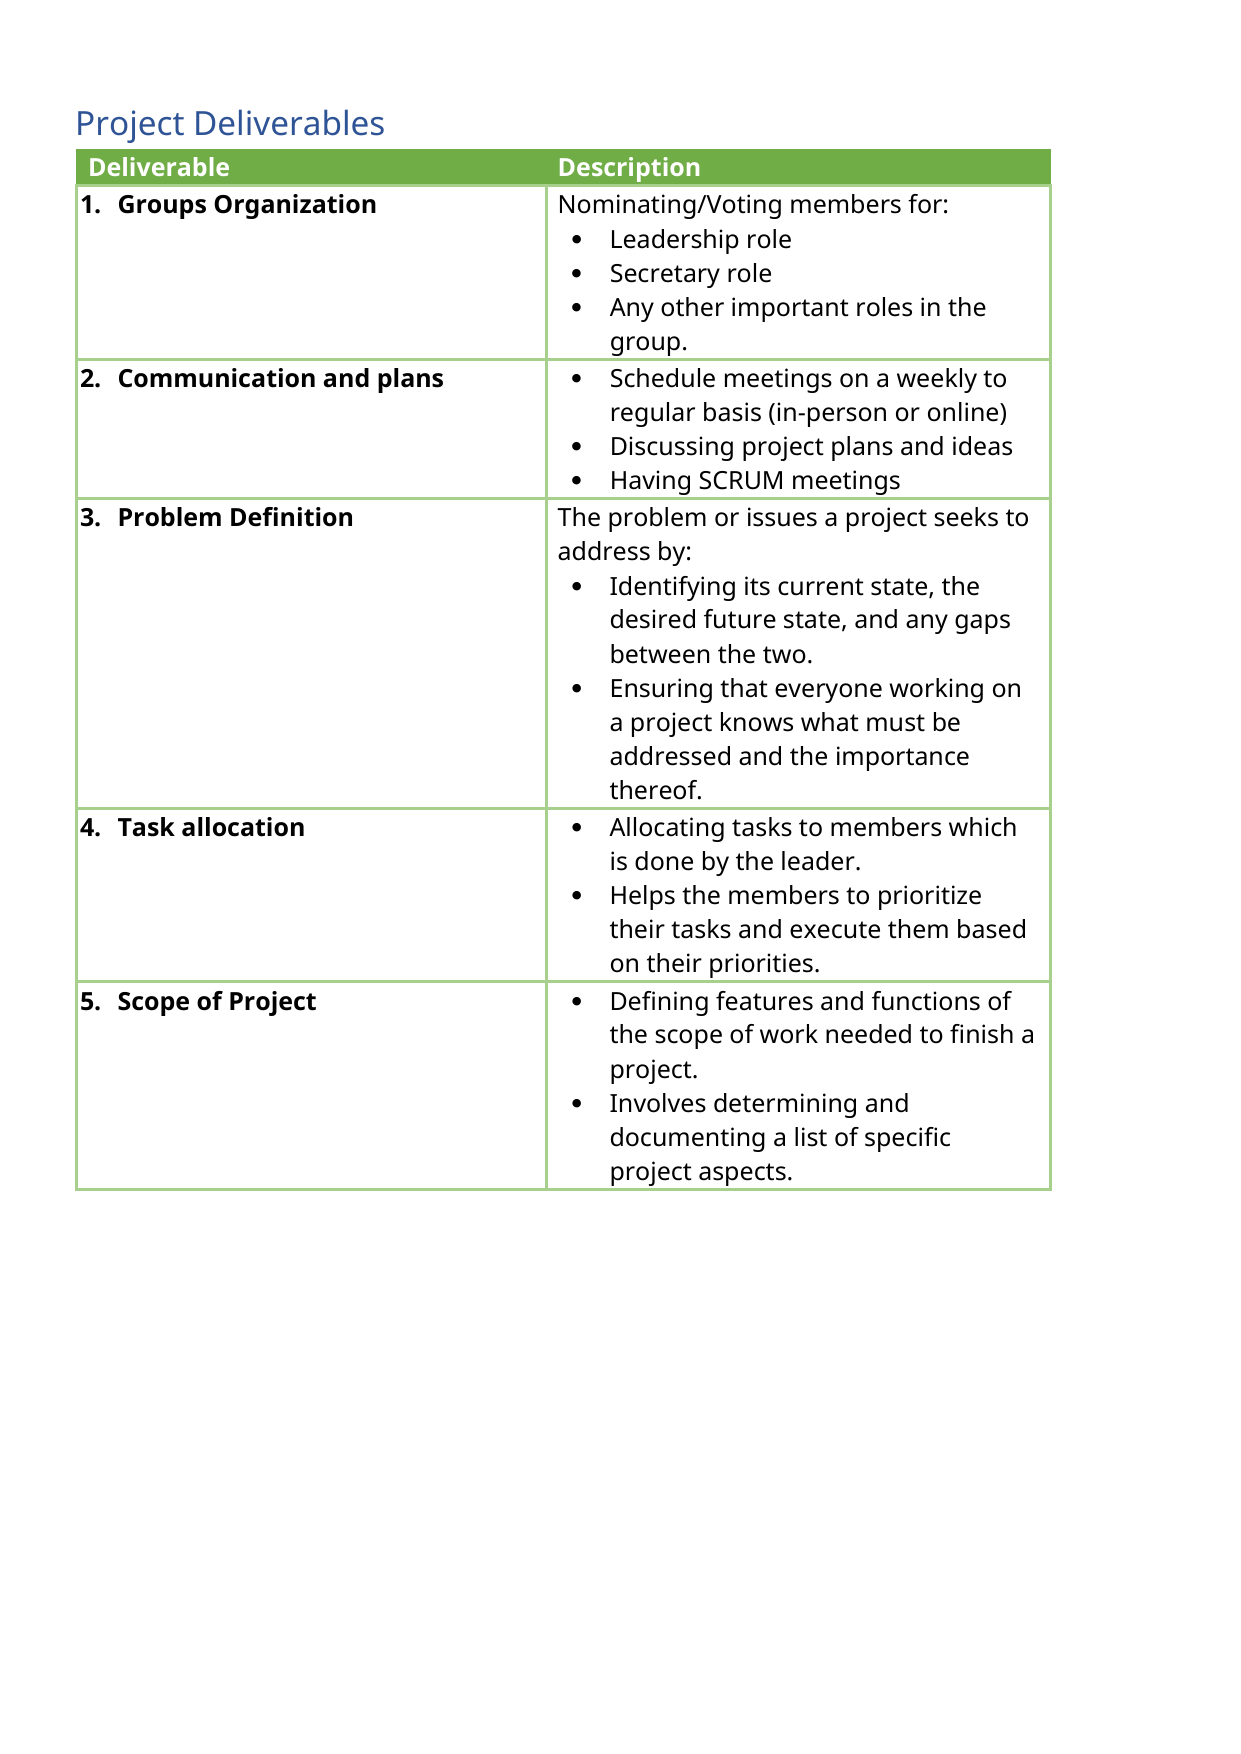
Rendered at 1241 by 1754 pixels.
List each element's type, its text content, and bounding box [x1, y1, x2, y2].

table_cell Communication and plans [78, 361, 545, 497]
table_cell Nominating/Voting members for: Leadership role Secretary role Any other important roles in the group. [548, 187, 1049, 357]
table_cell The problem or issues a project seeks to address by: Identifying its current state, the desired future state, and any gaps between the two. Ensuring that everyone working on a project knows what must be addressed and the importance thereof. [548, 500, 1049, 807]
table_cell Schedule meetings on a weekly to regular basis (in-person or online) Discussing project plans and ideas Having SCRUM meetings [548, 361, 1049, 497]
table_cell Groups Organization [78, 187, 545, 357]
table_cell Problem Definition [78, 500, 545, 807]
table_cell Allocating tasks to members which is done by the leader. Helps the members to prioritize their tasks and execute them based on their priorities. [548, 810, 1049, 980]
table_cell Scope of Project [78, 983, 545, 1187]
table_cell Task allocation [78, 810, 545, 980]
subtitle Project Deliverables [75, 100, 1165, 145]
table_cell Defining features and functions of the scope of work needed to finish a project. Involves determining and documenting a list of specific project aspects. [548, 983, 1049, 1187]
table_header Deliverable [77, 150, 546, 184]
table_header Description [547, 150, 1050, 184]
